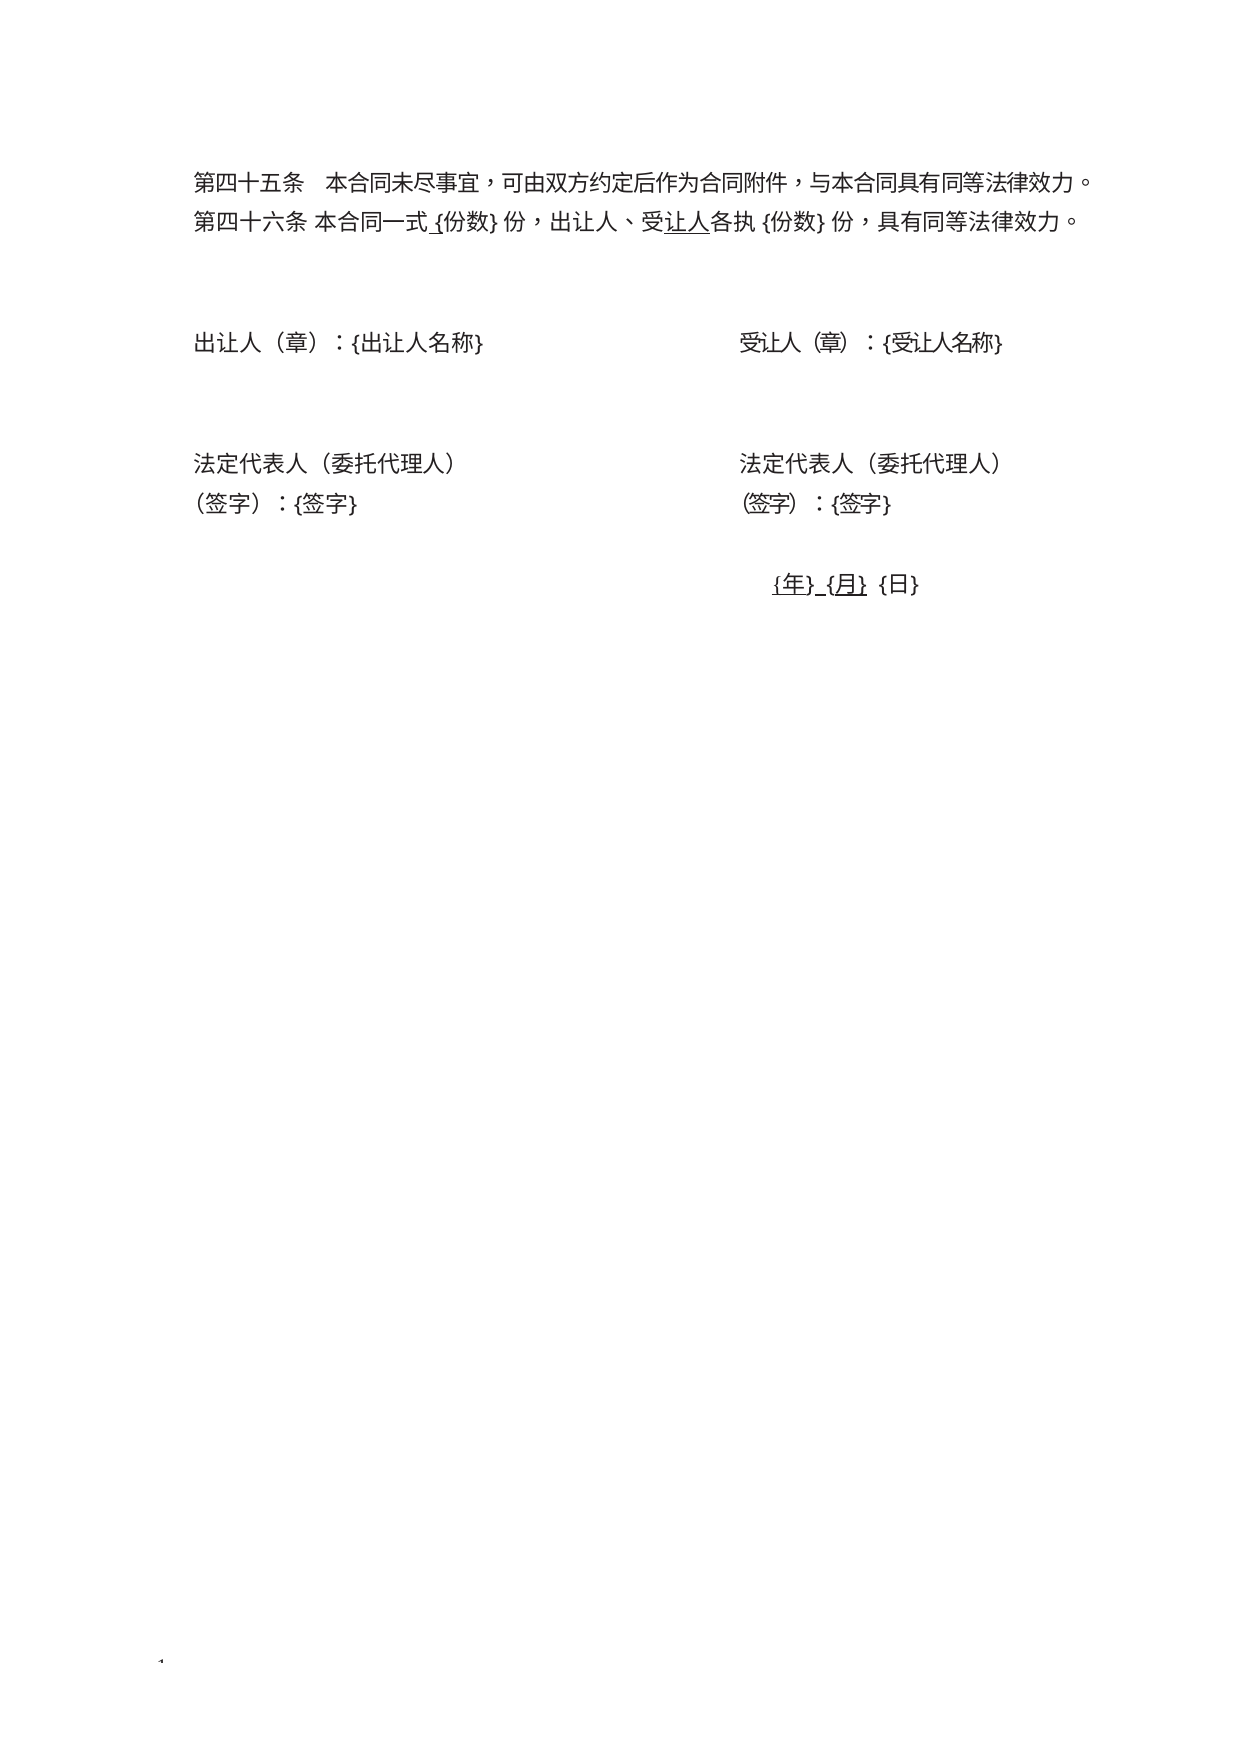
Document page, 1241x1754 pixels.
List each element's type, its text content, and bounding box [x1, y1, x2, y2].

text 出让人（章）：{出让人名称} 受让人（章）：{受让人名称} [193, 327, 1109, 358]
text 第四十五条 本合同未尽事宜，可由双方约定后作为合同附件，与本合同具有同等法律效力。 [193, 166, 1109, 198]
text 第四十六条 本合同一式 {份数} 份，出让人、受让人各执 {份数} 份，具有同等法律效力。 [148, 206, 1093, 238]
text 法定代表人（委托代理人） 法定代表人（委托代理人） [193, 448, 1109, 479]
text {年} {月} {日} [772, 568, 1109, 599]
text （签字）：{签字} （签字）：{签字} [182, 488, 1109, 520]
